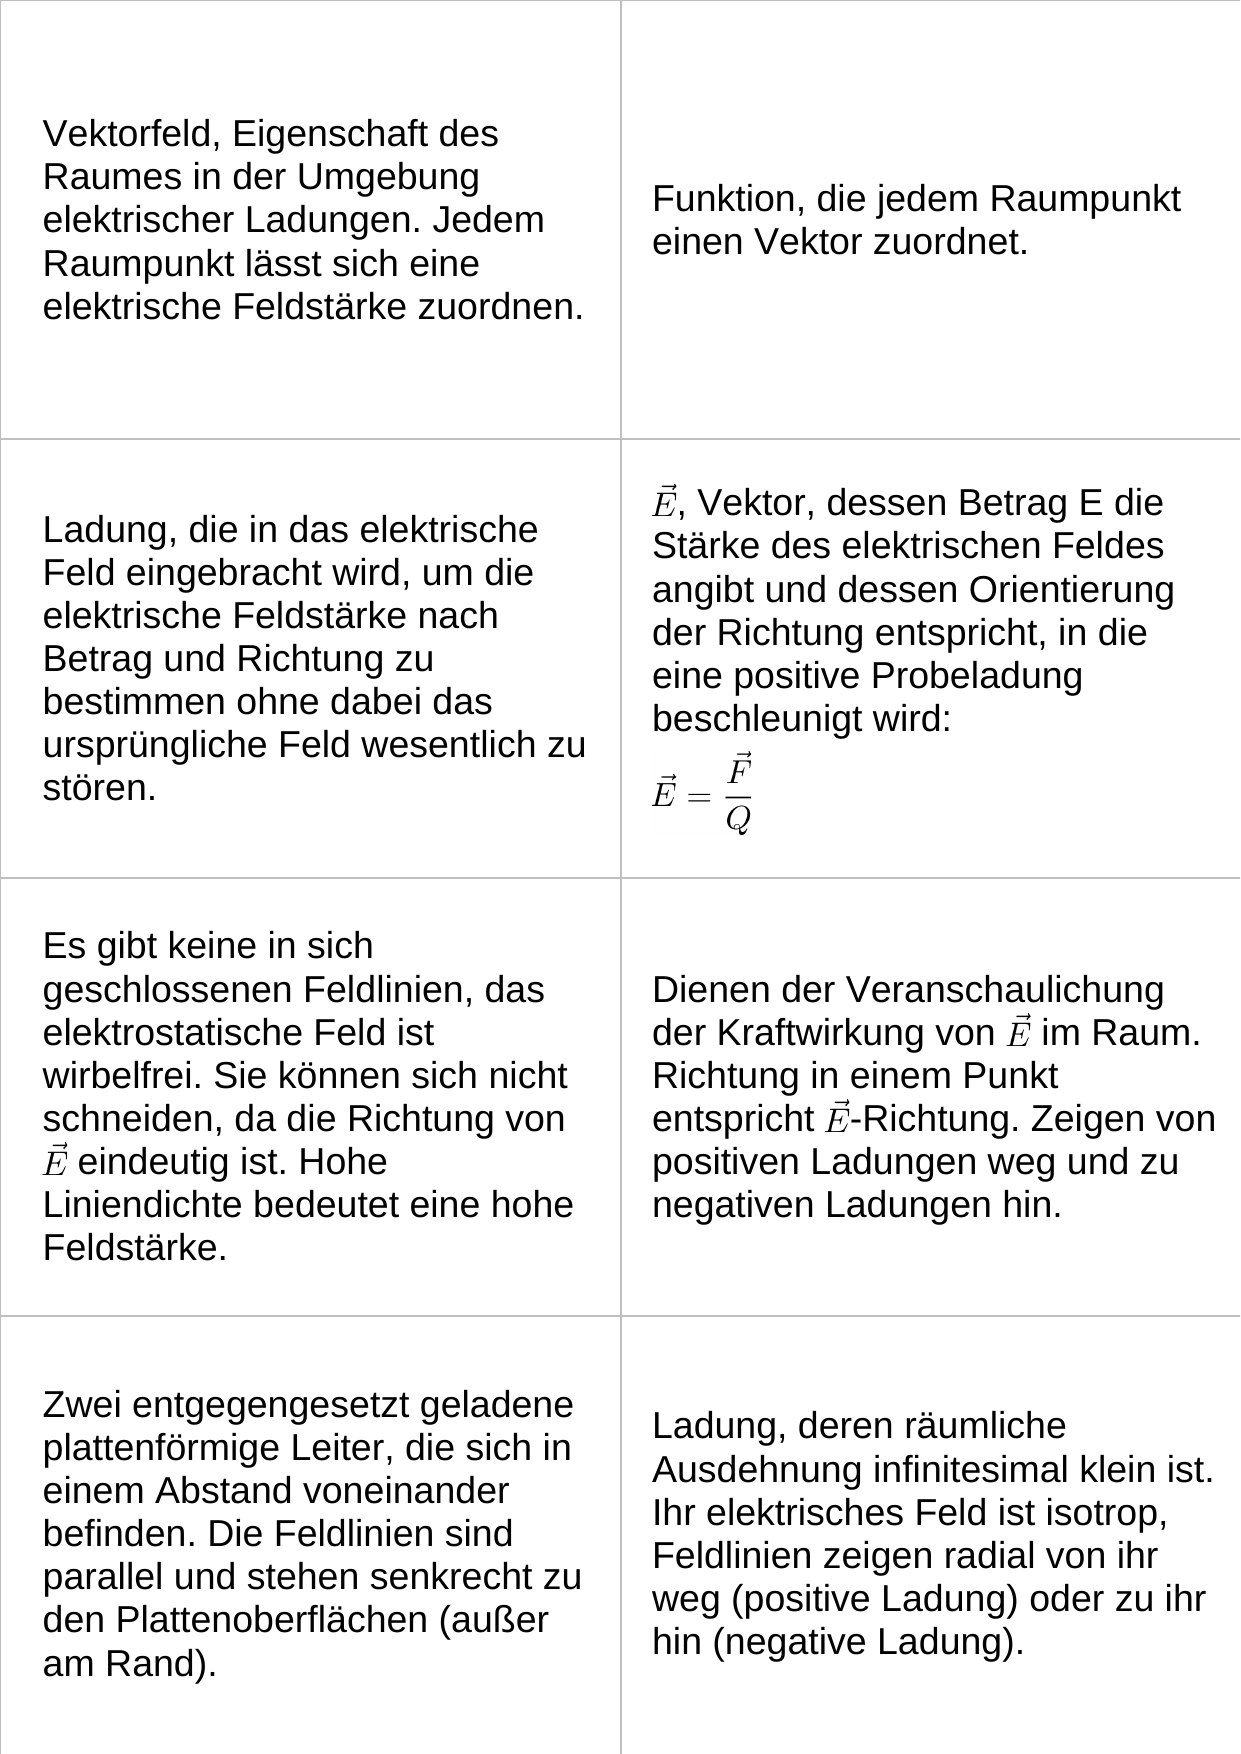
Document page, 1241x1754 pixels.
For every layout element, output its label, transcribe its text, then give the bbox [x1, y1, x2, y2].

table_cell Dienen der Veranschaulichung der Kraftwirkung von im Raum. Richtung in einem Punkt entspricht -Richtung. Zeigen von positiven Ladungen weg und zu negativen Ladungen hin. [623, 879, 1240, 1315]
table_header Vektorfeld, Eigenschaft des Raumes in der Umgebung elektrischer Ladungen. Jedem Raumpunkt lässt sich eine elektrische Feldstärke zuordnen. [13, 1, 620, 438]
table_cell , Vektor, dessen Betrag E die Stärke des elektrischen Feldes angibt und dessen Orientierung der Richtung entspricht, in die eine positive Probeladung beschleunigt wird: [623, 440, 1240, 877]
picture [651, 751, 752, 835]
picture [825, 1099, 850, 1132]
picture [1006, 1013, 1031, 1046]
table_cell Es gibt keine in sich geschlossenen Feldlinien, das elektrostatische Feld ist wirbelfrei. Sie können sich nicht schneiden, da die Richtung von eindeutig ist. Hohe Liniendichte bedeutet eine hohe Feldstärke. [13, 879, 620, 1315]
table_cell Ladung, die in das elektrische Feld eingebracht wird, um die elektrische Feldstärke nach Betrag und Richtung zu bestimmen ohne dabei das ursprüngliche Feld wesentlich zu stören. [13, 440, 620, 877]
picture [42, 1142, 68, 1175]
table_header Funktion, die jedem Raumpunkt einen Vektor zuordnet. [623, 1, 1240, 438]
picture [651, 484, 677, 516]
table_cell Zwei entgegengesetzt geladene plattenförmige Leiter, die sich in einem Abstand voneinander befinden. Die Feldlinien sind parallel und stehen senkrecht zu den Plattenoberflächen (außer am Rand). [13, 1317, 620, 1751]
table_cell Ladung, deren räumliche Ausdehnung infinitesimal klein ist. Ihr elektrisches Feld ist isotrop, Feldlinien zeigen radial von ihr weg (positive Ladung) oder zu ihr hin (negative Ladung). [623, 1317, 1240, 1751]
